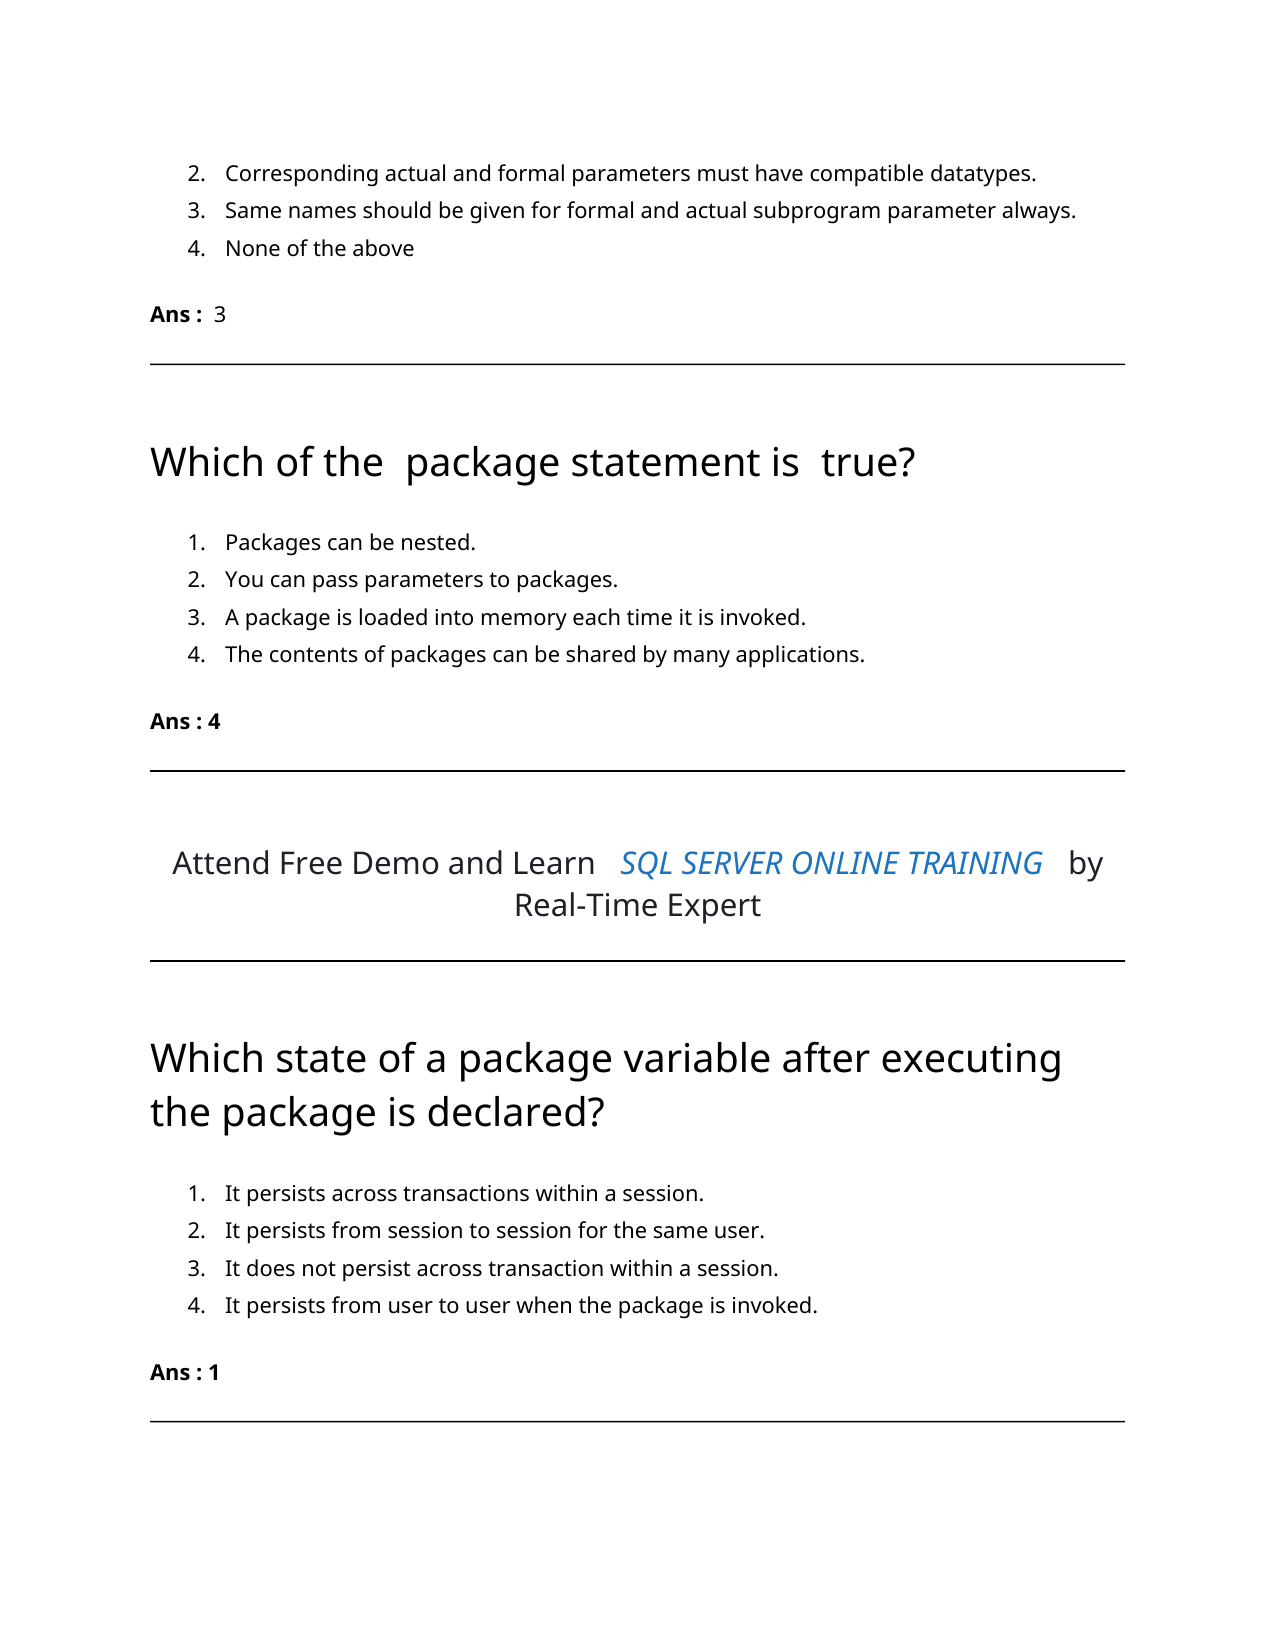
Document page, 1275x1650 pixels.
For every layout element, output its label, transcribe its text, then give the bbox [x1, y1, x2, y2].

list Same names should be given for formal and actual subprogram parameter always. [187, 187, 1125, 225]
list You can pass parameters to packages. [187, 557, 1125, 594]
list It persists across transactions within a session. [187, 1170, 1125, 1207]
list A package is loaded into memory each time it is invoked. [187, 594, 1125, 632]
list Corresponding actual and formal parameters must have compatible datatypes. [187, 150, 1125, 187]
list None of the above [187, 225, 1125, 262]
list It persists from session to session for the same user. [187, 1207, 1125, 1245]
text Ans : 3 [150, 292, 1125, 329]
text Which of the package statement is true? [150, 434, 1125, 488]
text Attend Free Demo and Learn SQL SERVER ONLINE TRAINING by Real-Time Expert [150, 841, 1125, 926]
list Packages can be nested. [187, 519, 1125, 557]
text Ans : 1 [150, 1349, 1125, 1386]
text Which state of a package variable after executing the package is declared? [150, 1031, 1125, 1138]
list It does not persist across transaction within a session. [187, 1245, 1125, 1282]
list It persists from user to user when the package is invoked. [187, 1282, 1125, 1320]
text Ans : 4 [150, 698, 1125, 736]
list The contents of packages can be shared by many applications. [187, 632, 1125, 669]
